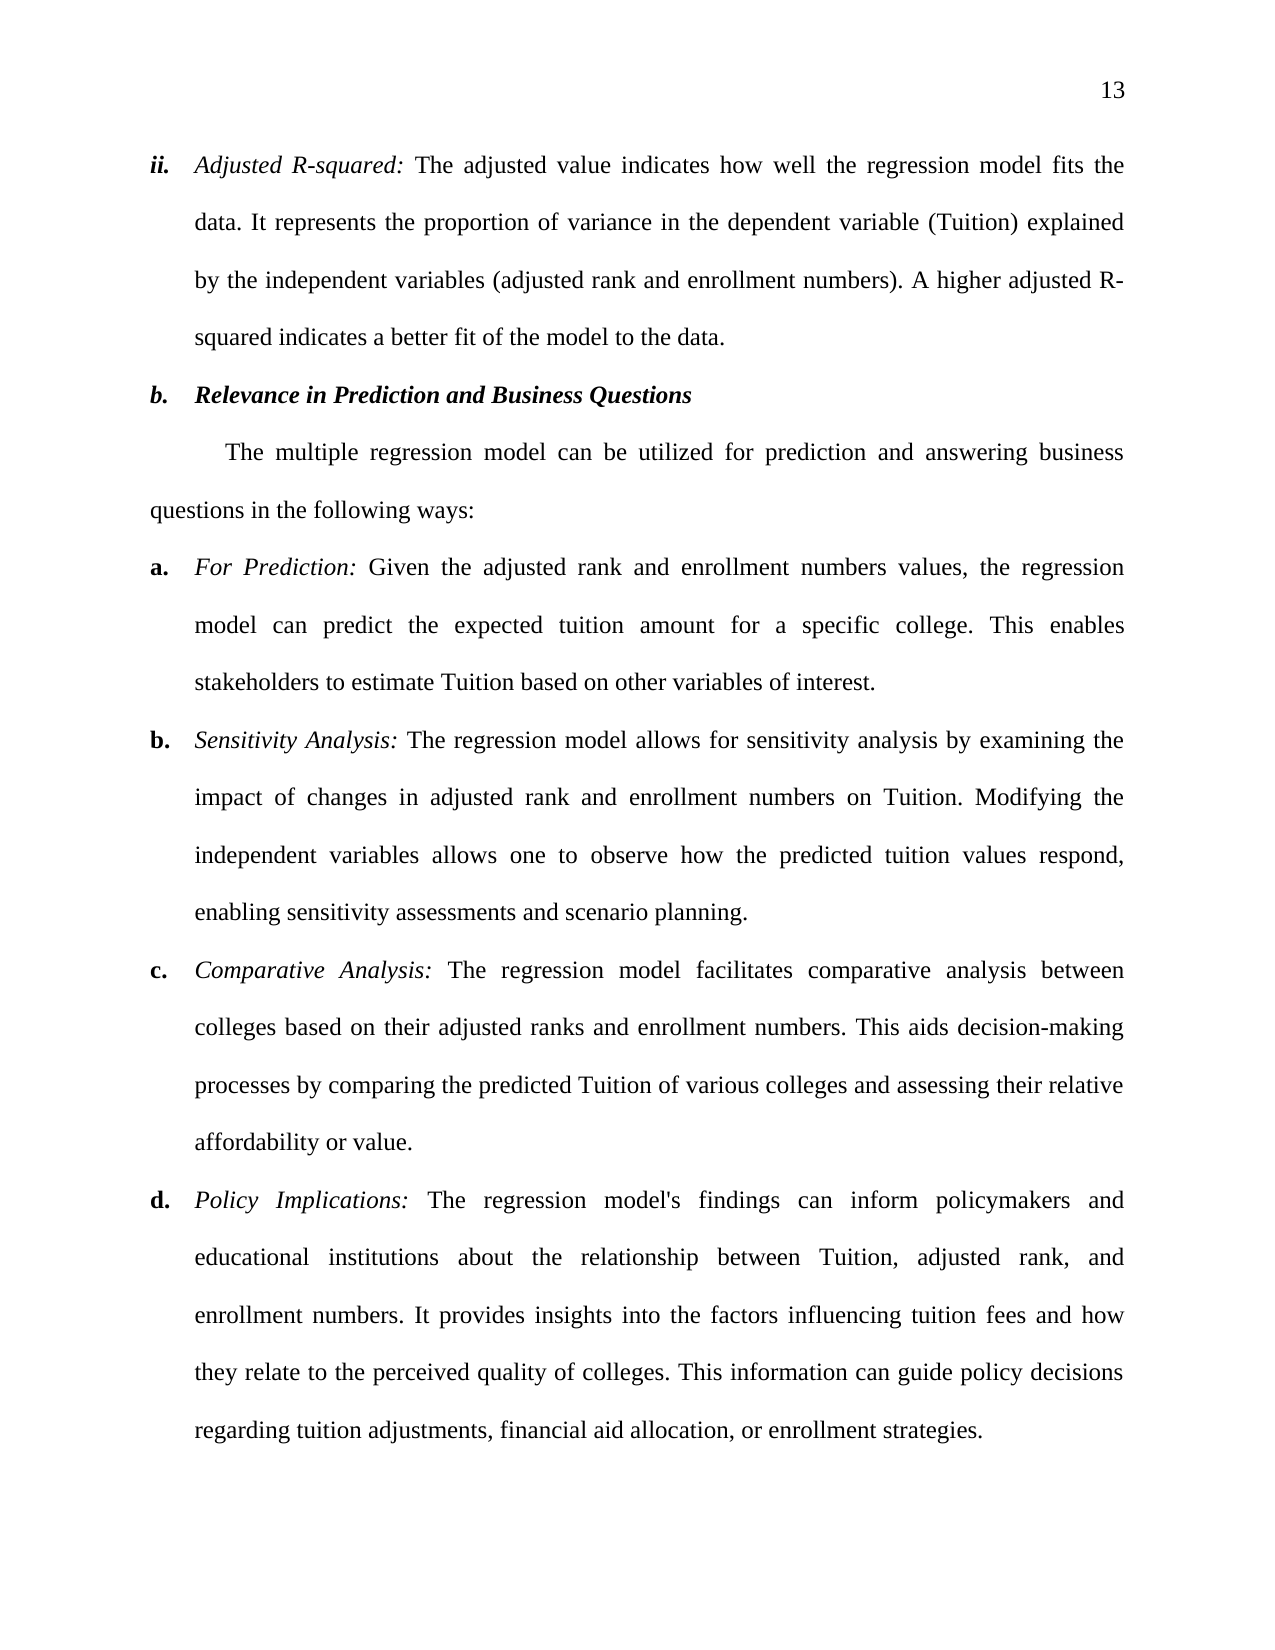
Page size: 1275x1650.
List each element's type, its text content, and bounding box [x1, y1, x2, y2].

list Relevance in Prediction and Business Questions [150, 380, 1125, 409]
list Sensitivity Analysis: The regression model allows for sensitivity analysis by examining the impact of changes in adjusted rank and enrollment numbers on Tuition. Modifying the independent variables allows one to observe how the predicted tuition values respond, enabling sensitivity assessments and scenario planning. [150, 725, 1125, 926]
list Policy Implications: The regression model's findings can inform policymakers and educational institutions about the relationship between Tuition, adjusted rank, and enrollment numbers. It provides insights into the factors influencing tuition fees and how they relate to the perceived quality of colleges. This information can guide policy decisions regarding tuition adjustments, financial aid allocation, or enrollment strategies. [150, 1185, 1125, 1444]
list Comparative Analysis: The regression model facilitates comparative analysis between colleges based on their adjusted ranks and enrollment numbers. This aids decision-making processes by comparing the predicted Tuition of various colleges and assessing their relative affordability or value. [150, 955, 1125, 1156]
text The multiple regression model can be utilized for prediction and answering business questions in the following ways: [150, 437, 1125, 524]
list For Prediction: Given the adjusted rank and enrollment numbers values, the regression model can predict the expected tuition amount for a specific college. This enables stakeholders to estimate Tuition based on other variables of interest. [150, 552, 1125, 696]
list Adjusted R-squared: The adjusted value indicates how well the regression model fits the data. It represents the proportion of variance in the dependent variable (Tuition) explained by the independent variables (adjusted rank and enrollment numbers). A higher adjusted R-squared indicates a better fit of the model to the data. [150, 150, 1125, 351]
